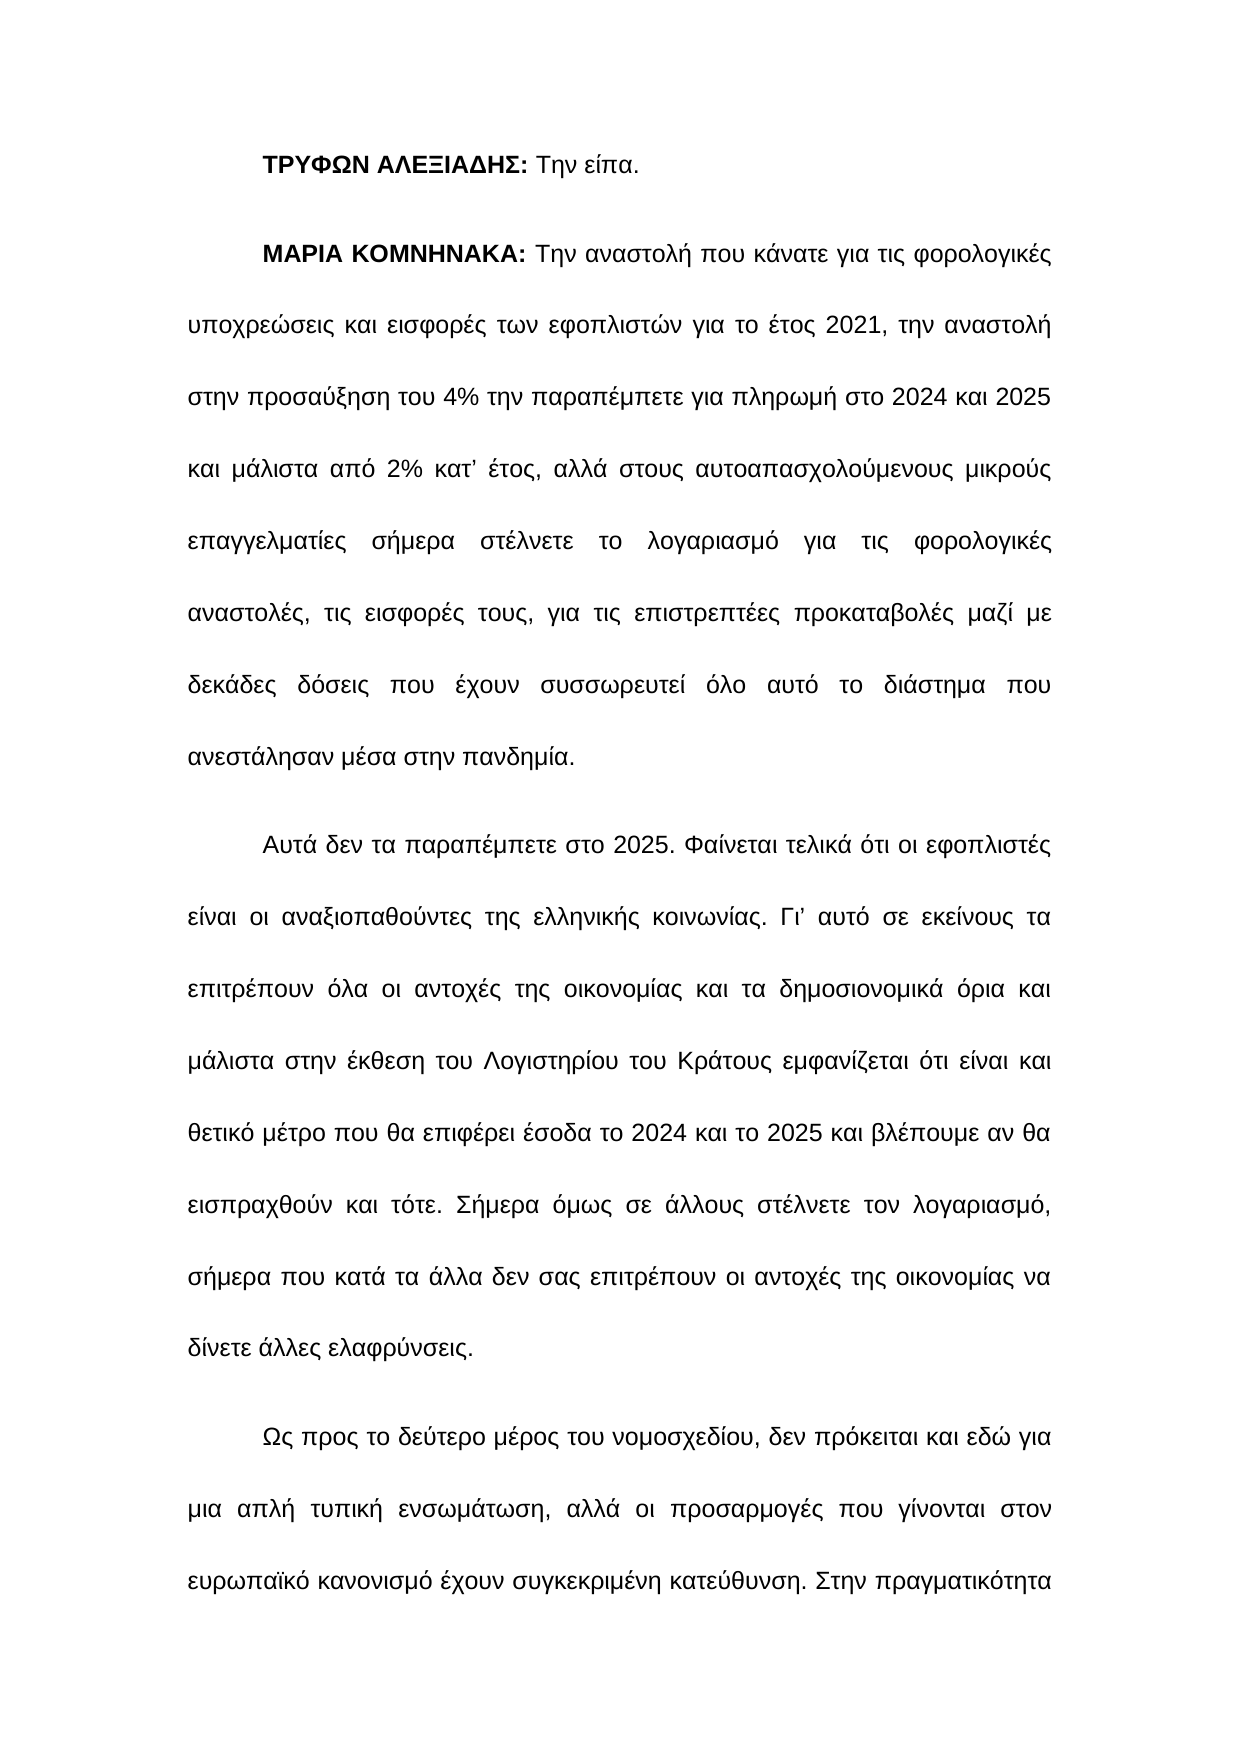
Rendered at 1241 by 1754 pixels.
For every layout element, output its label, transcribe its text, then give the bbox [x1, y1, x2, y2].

text ΜΑΡΙΑ ΚΟΜΝΗΝΑΚΑ: Την αναστολή που κάνατε για τις φορολογικές υποχρεώσεις και εισφορές των εφοπλιστών για το έτος 2021, την αναστολή στην προσαύξηση του 4% την παραπέμπετε για πληρωμή στο 2024 και 2025 και μάλιστα από 2% κατ’ έτος, αλλά στους αυτοαπασχολούμενους μικρούς επαγγελματίες σήμερα στέλνετε το λογαριασμό για τις φορολογικές αναστολές, τις εισφορές τους, για τις επιστρεπτέες προκαταβολές μαζί με δεκάδες δόσεις που έχουν συσσωρευτεί όλο αυτό το διάστημα που ανεστάλησαν μέσα στην πανδημία. [187, 238, 1053, 770]
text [187, 1422, 1053, 1594]
text ΤΡΥΦΩΝ ΑΛΕΞΙΑΔΗΣ: Την είπα. [187, 150, 1053, 179]
text Αυτά δεν τα παραπέμπετε στο 2025. Φαίνεται τελικά ότι οι εφοπλιστές είναι οι αναξιοπαθούντες της ελληνικής κοινωνίας. Γι’ αυτό σε εκείνους τα επιτρέπουν όλα οι αντοχές της οικονομίας και τα δημοσιονομικά όρια και μάλιστα στην έκθεση του Λογιστηρίου του Κράτους εμφανίζεται ότι είναι και θετικό μέτρο που θα επιφέρει έσοδα το 2024 και το 2025 και βλέπουμε αν θα εισπραχθούν και τότε. Σήμερα όμως σε άλλους στέλνετε τον λογαριασμό, σήμερα που κατά τα άλλα δεν σας επιτρέπουν οι αντοχές της οικονομίας να δίνετε άλλες ελαφρύνσεις. [187, 830, 1053, 1362]
